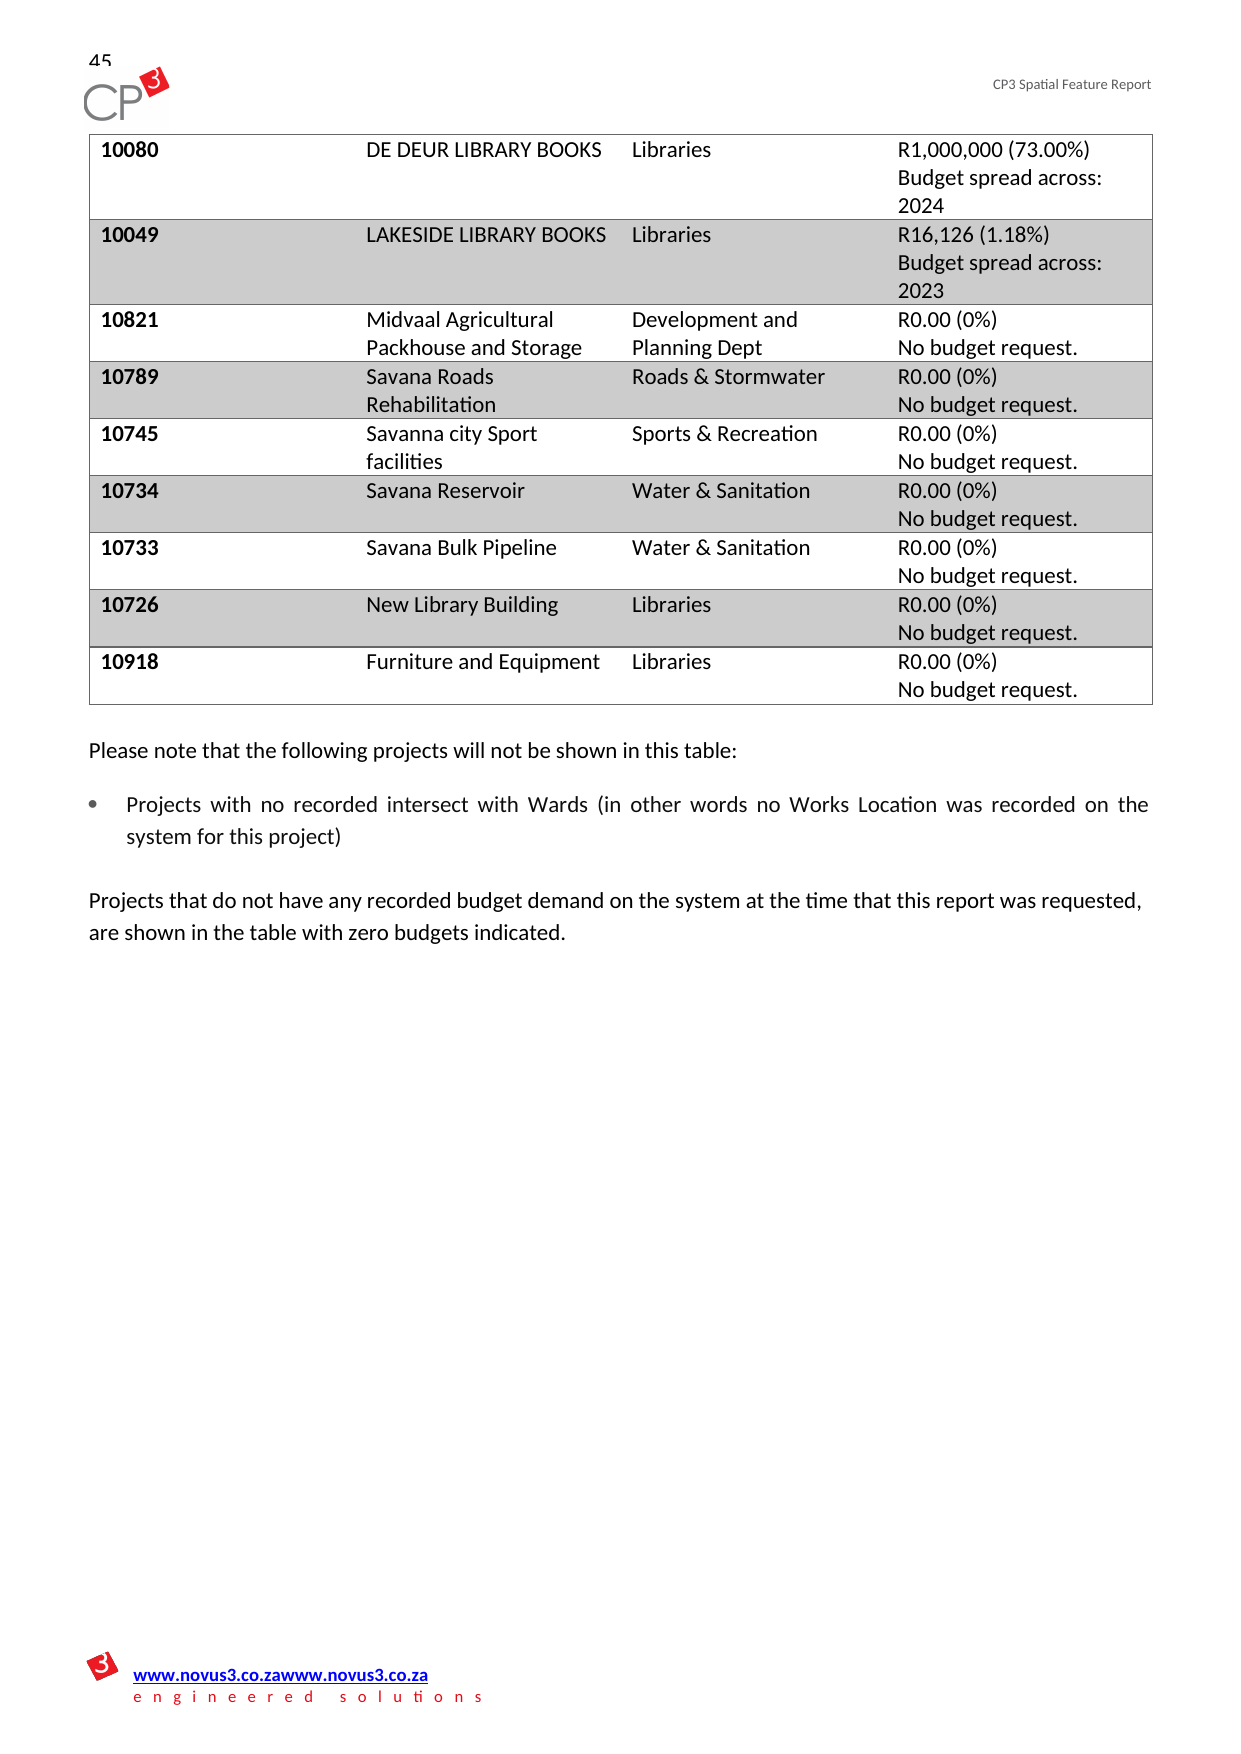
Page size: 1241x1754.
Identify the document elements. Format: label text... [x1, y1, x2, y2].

text Projects that do not have any recorded budget demand on the system at the time that this report was requested, are shown in the table with zero budgets indicated. [89, 854, 1152, 946]
table_cell R0.00 (0%) No budget request. [886, 648, 1152, 703]
table_cell New Library Building [355, 590, 621, 646]
table_cell 10789 [90, 362, 355, 418]
table_cell R0.00 (0%) No budget request. [886, 362, 1152, 418]
table_cell R0.00 (0%) No budget request. [886, 476, 1152, 532]
table_cell Savana Roads Rehabilitation [355, 362, 621, 418]
table_cell Libraries [621, 135, 886, 219]
table_cell 10821 [90, 305, 355, 361]
table_cell DE DEUR LIBRARY BOOKS [355, 135, 621, 219]
table_cell Water & Sanitation [621, 476, 886, 532]
table_cell Savana Bulk Pipeline [355, 533, 621, 589]
table_cell 10745 [90, 419, 355, 475]
table_cell Savanna city Sport facilities [355, 419, 621, 475]
table_cell R0.00 (0%) No budget request. [886, 533, 1152, 589]
table_cell Roads & Stormwater [621, 362, 886, 418]
table_cell Sports & Recreation [621, 419, 886, 475]
table_cell Furniture and Equipment [355, 648, 621, 703]
table_cell LAKESIDE LIBRARY BOOKS [355, 220, 621, 304]
table_cell 10734 [90, 476, 355, 532]
table_cell 10080 [90, 135, 355, 219]
table_cell R1,000,000 (73.00%) Budget spread across: 2024 [886, 135, 1152, 219]
table_cell R0.00 (0%) No budget request. [886, 305, 1152, 361]
picture [83, 66, 170, 132]
table_cell R0.00 (0%) No budget request. [886, 590, 1152, 646]
table_cell 10733 [90, 533, 355, 589]
table_cell 10918 [90, 648, 355, 703]
table_cell Libraries [621, 590, 886, 646]
text Please note that the following projects will not be shown in this table: [89, 705, 1152, 765]
table_cell R0.00 (0%) No budget request. [886, 419, 1152, 475]
table_cell R16,126 (1.18%) Budget spread across: 2023 [886, 220, 1152, 304]
table_cell 10726 [90, 590, 355, 646]
table_cell Libraries [621, 220, 886, 304]
table_cell Water & Sanitation [621, 533, 886, 589]
table_cell Development and Planning Dept [621, 305, 886, 361]
picture [86, 1651, 119, 1681]
table_cell Savana Reservoir [355, 476, 621, 532]
list Projects with no recorded intersect with Wards (in other words no Works Location was recorded on the system for this project) [89, 790, 1152, 850]
table_cell Midvaal Agricultural Packhouse and Storage [355, 305, 621, 361]
table_cell 10049 [90, 220, 355, 304]
table_cell Libraries [621, 648, 886, 703]
